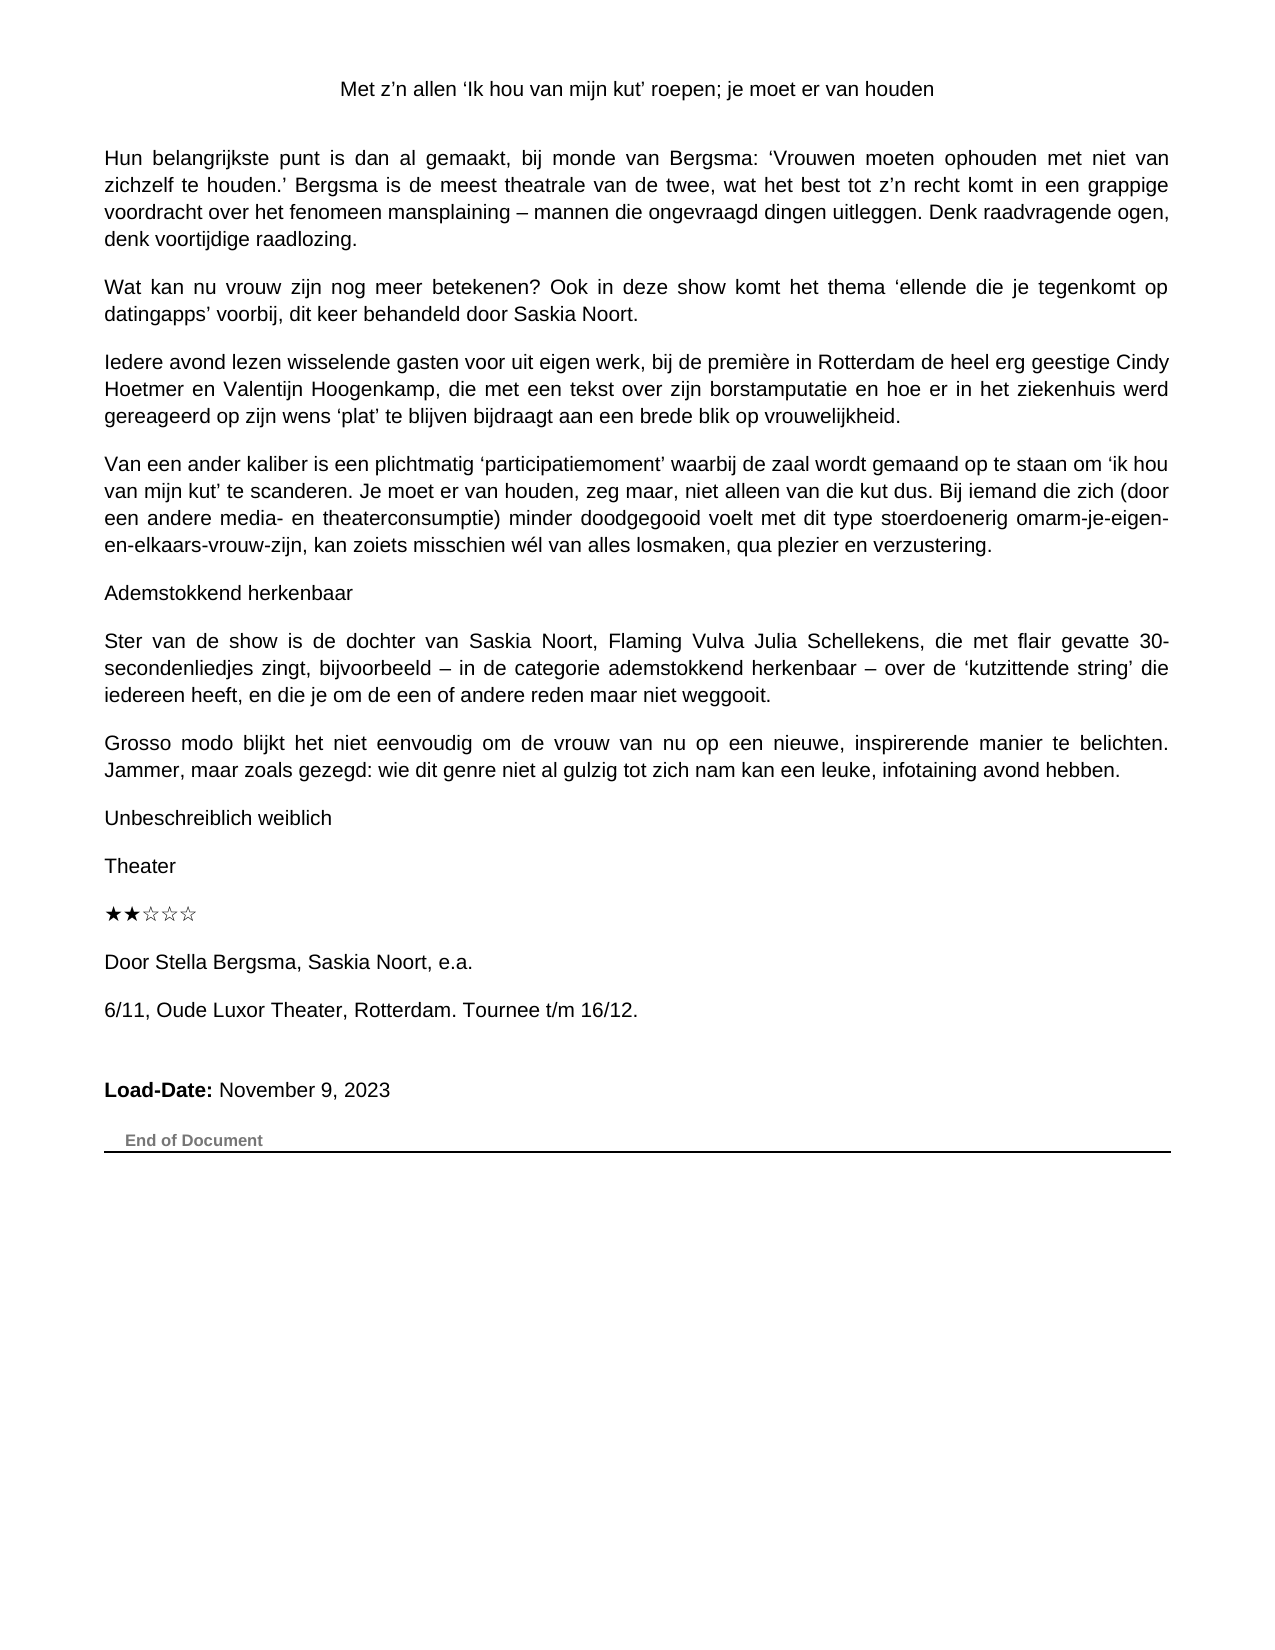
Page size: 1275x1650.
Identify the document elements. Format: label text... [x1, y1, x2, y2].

text End of Document [125, 1131, 1171, 1150]
text Unbeschreiblich weiblich [104, 803, 1171, 830]
text Theater [104, 851, 1171, 878]
text Van een ander kaliber is een plichtmatig ‘participatiemoment’ waarbij de zaal wordt gemaand op te staan om ‘ik hou van mijn kut’ te scanderen. Je moet er van houden, zeg maar, niet alleen van die kut dus. Bij iemand die zich (door een andere media- en theaterconsumptie) minder doodgegooid voelt met dit type stoerdoenerig omarm-je-eigen-en-elkaars-vrouw-zijn, kan zoiets misschien wél van alles losmaken, qua plezier en verzustering. [104, 448, 1171, 557]
text Ster van de show is de dochter van Saskia Noort, Flaming Vulva Julia Schellekens, die met flair gevatte 30-secondenliedjes zingt, bijvoorbeeld – in de categorie ademstokkend herkenbaar – over de ‘kutzittende string’ die iedereen heeft, en die je om de een of andere reden maar niet weggooit. [104, 626, 1171, 707]
text Door Stella Bergsma, Saskia Noort, e.a. [104, 946, 1171, 973]
text Grosso modo blijkt het niet eenvoudig om de vrouw van nu op een nieuwe, inspirerende manier te belichten. Jammer, maar zoals gezegd: wie dit genre niet al gulzig tot zich nam kan een leuke, infotaining avond hebben. [104, 728, 1171, 782]
text Ademstokkend herkenbaar [104, 578, 1171, 605]
text 6/11, Oude Luxor Theater, Rotterdam. Tournee t/m 16/12. [104, 994, 1171, 1021]
text Load-Date: November 9, 2023 [104, 1046, 1171, 1102]
text Wat kan nu vrouw zijn nog meer betekenen? Ook in deze show komt het thema ‘ellende die je tegenkomt op datingapps’ voorbij, dit keer behandeld door Saskia Noort. [104, 271, 1171, 326]
text Iedere avond lezen wisselende gasten voor uit eigen werk, bij de première in Rotterdam de heel erg geestige Cindy Hoetmer en Valentijn Hoogenkamp, die met een tekst over zijn borstamputatie en hoe er in het ziekenhuis werd gereageerd op zijn wens ‘plat’ te blijven bijdraagt aan een brede blik op vrouwelijkheid. [104, 346, 1171, 428]
text ★★☆☆☆ [104, 898, 1171, 926]
text Hun belangrijkste punt is dan al gemaakt, bij monde van Bergsma: ‘Vrouwen moeten ophouden met niet van zichzelf te houden.’ Bergsma is de meest theatrale van de twee, wat het best tot z’n recht komt in een grappige voordracht over het fenomeen mansplaining – mannen die ongevraagd dingen uitleggen. Denk raadvragende ogen, denk voortijdige raadlozing. [104, 142, 1171, 251]
